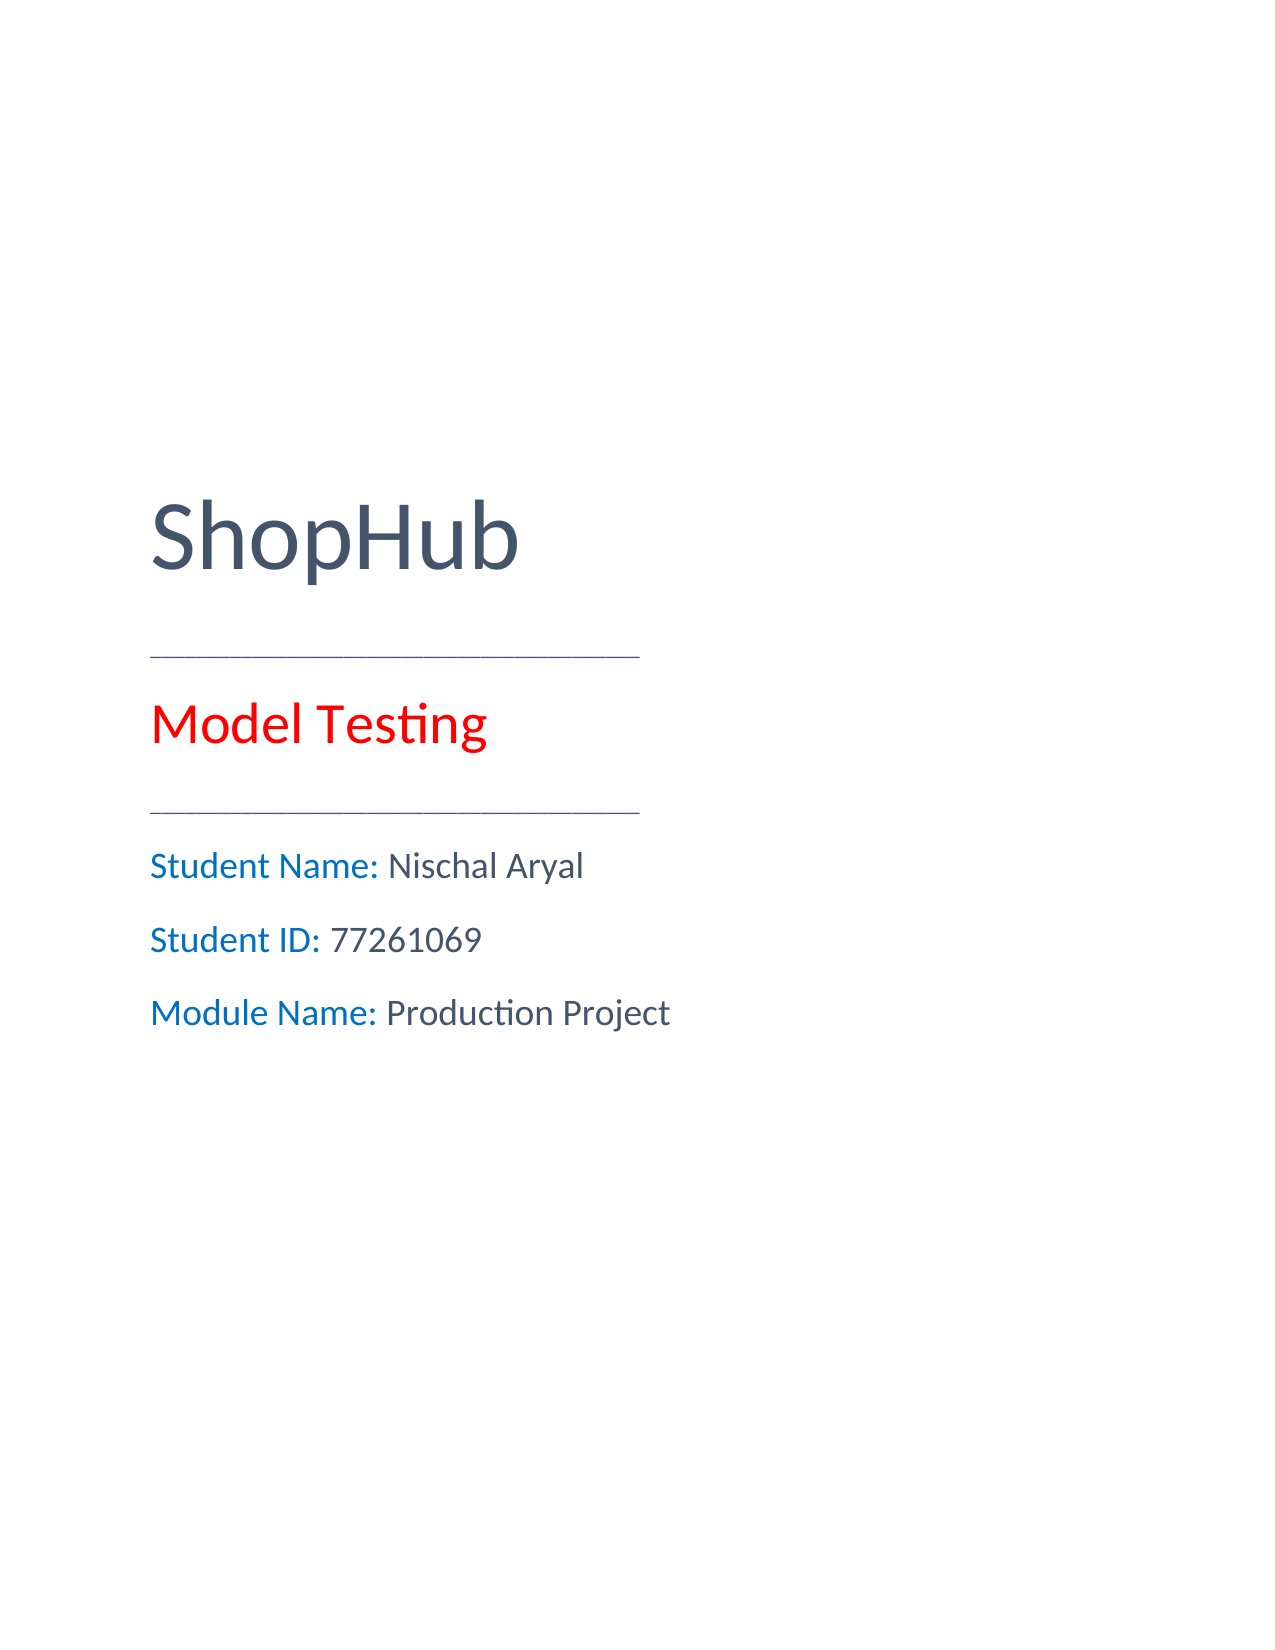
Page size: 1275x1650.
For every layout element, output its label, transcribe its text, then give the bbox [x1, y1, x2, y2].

text ShopHub [150, 472, 1125, 594]
text ___________________________________________ [150, 789, 1125, 817]
text Student Name: Nischal Aryal [150, 842, 1125, 888]
text Module Name: Production Project [150, 989, 1125, 1035]
text Model Testing [150, 686, 1125, 758]
text Student ID: 77261069 [150, 916, 1125, 962]
text ___________________________________________ [150, 633, 1125, 661]
